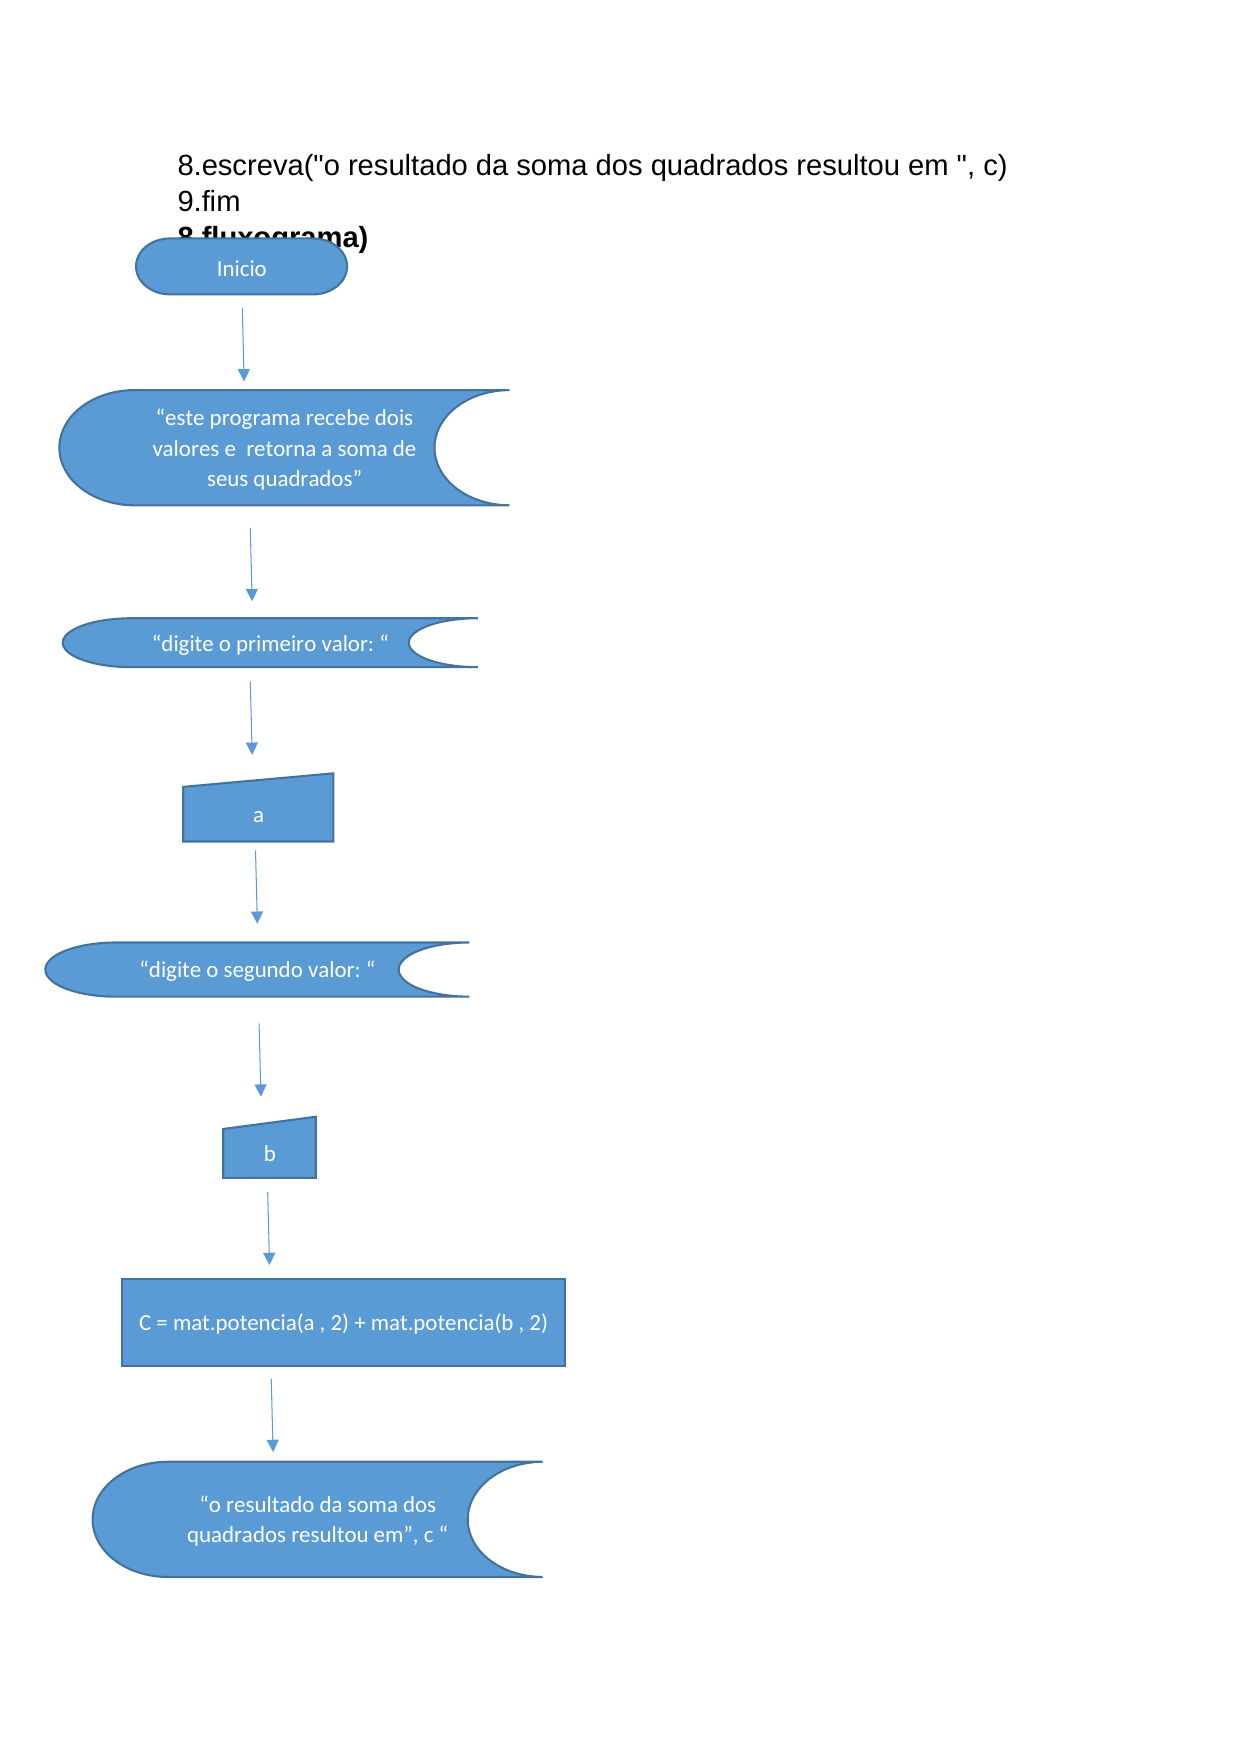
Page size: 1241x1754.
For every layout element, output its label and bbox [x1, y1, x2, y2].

text [177, 148, 1063, 253]
